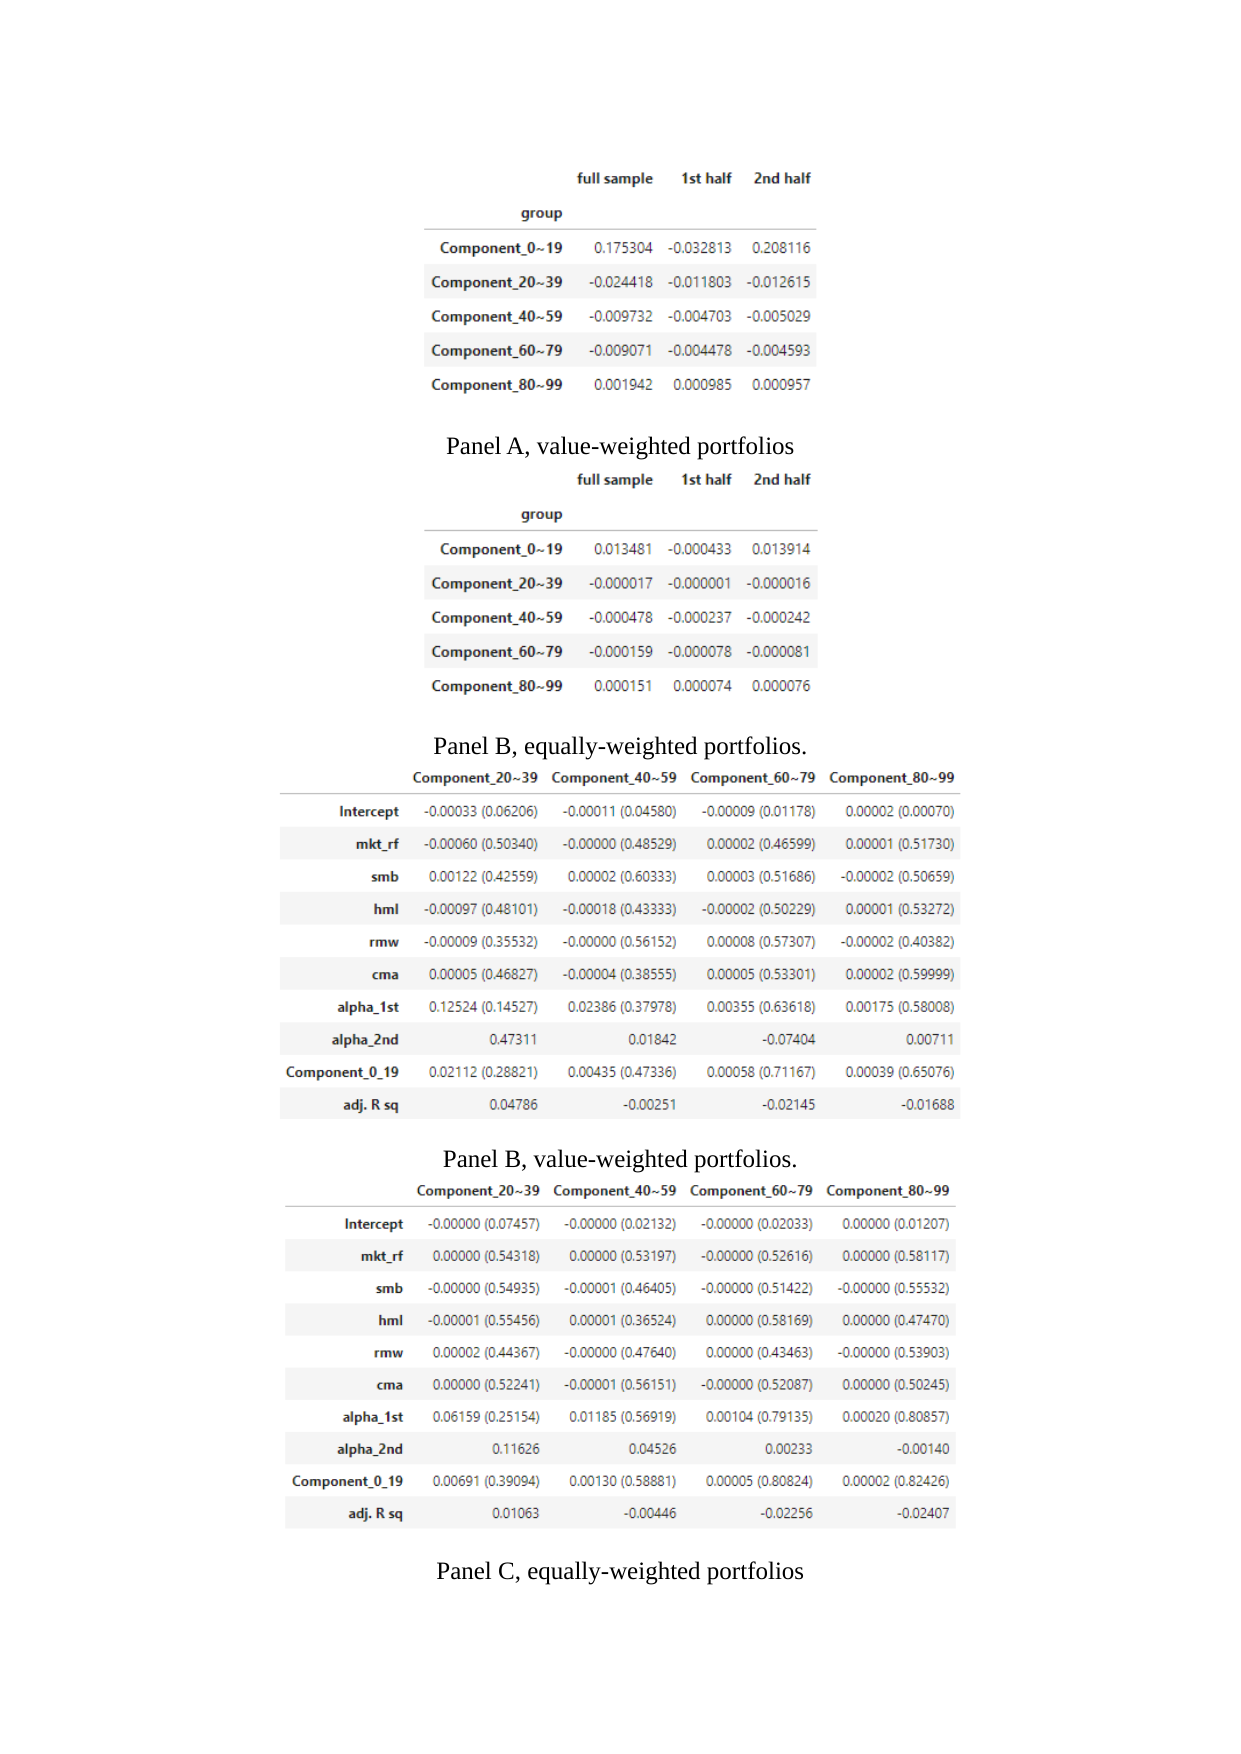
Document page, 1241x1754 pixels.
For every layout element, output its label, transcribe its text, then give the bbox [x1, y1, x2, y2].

text Panel A, value-weighted portfolios [187, 427, 1053, 464]
picture [422, 464, 818, 701]
text Panel C, equally-weighted portfolios [187, 1552, 1053, 1589]
picture [423, 164, 817, 401]
text Panel B, equally-weighted portfolios. [187, 727, 1053, 764]
picture [283, 1177, 957, 1532]
picture [279, 764, 961, 1119]
text Panel B, value-weighted portfolios. [187, 1139, 1053, 1177]
